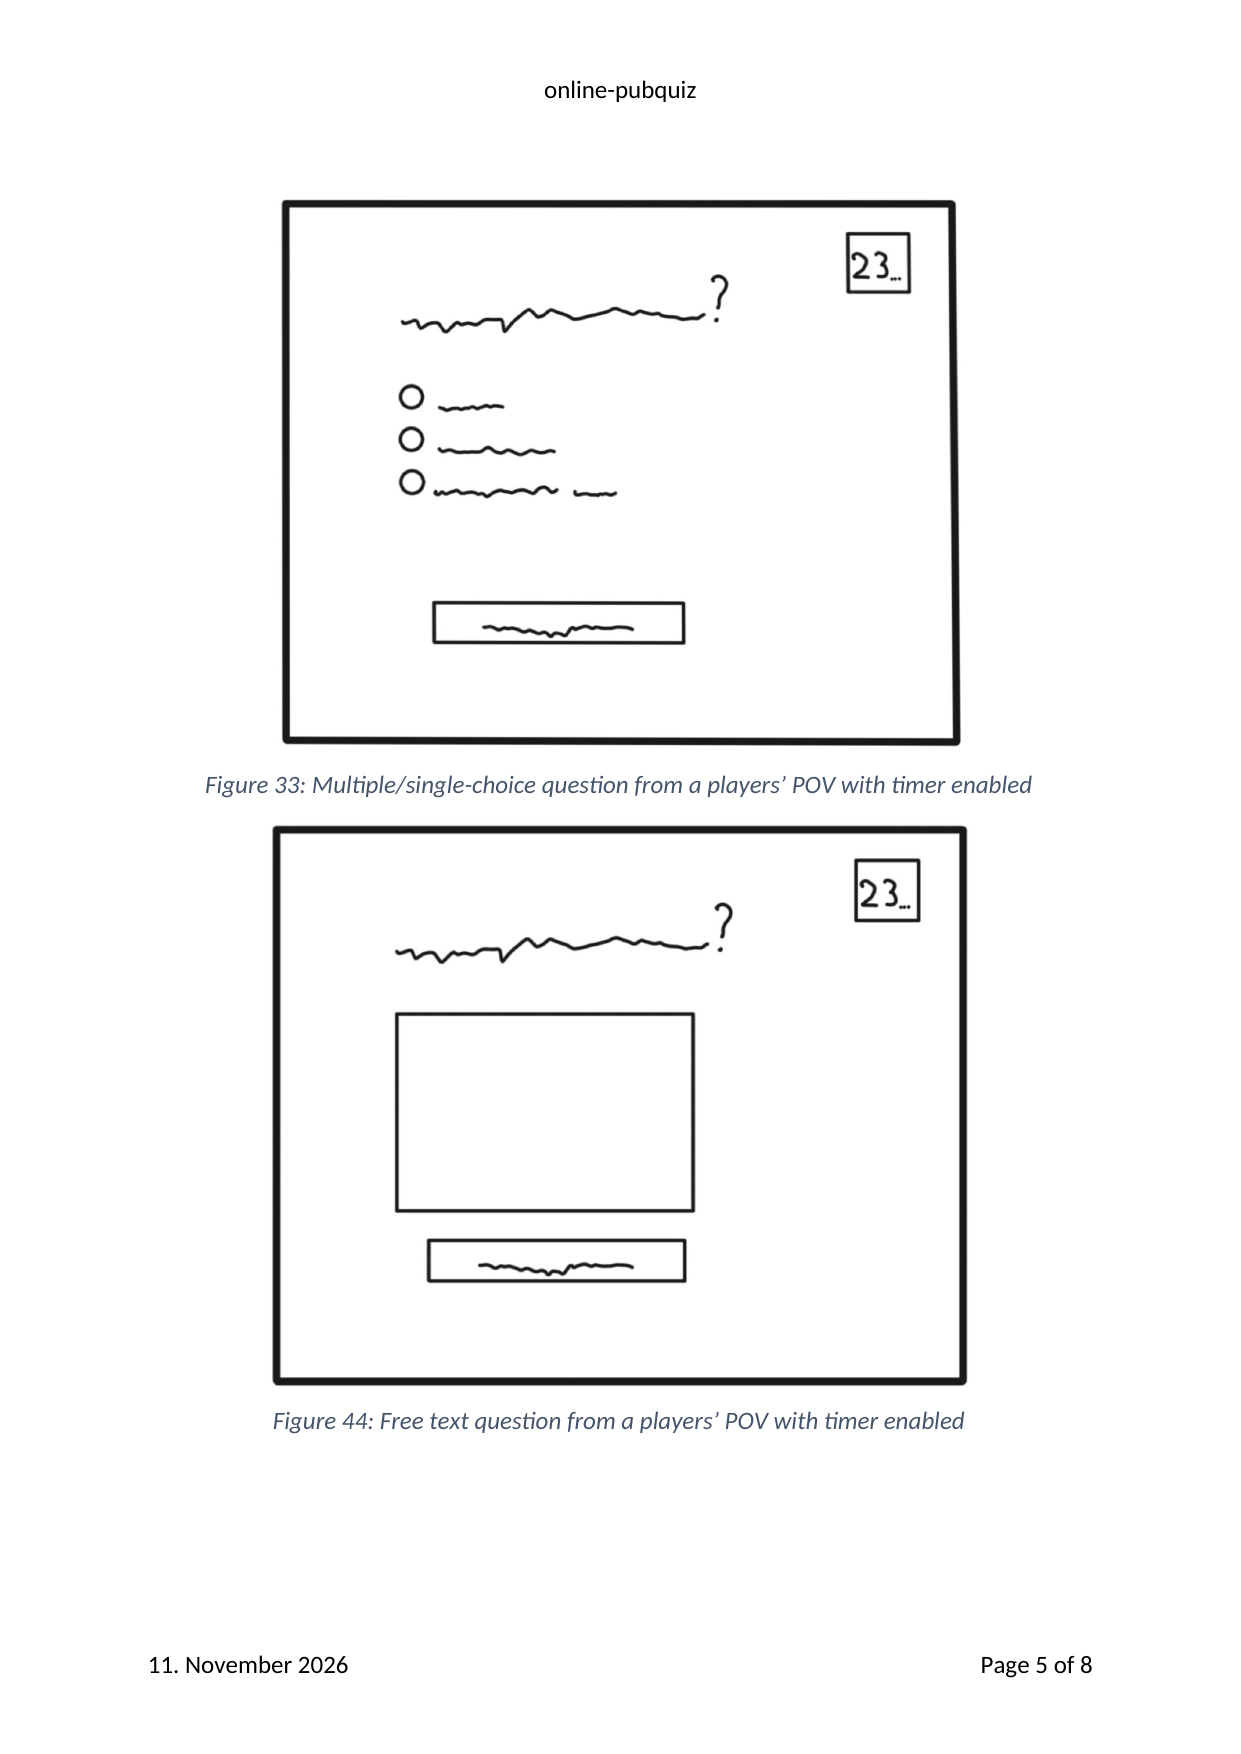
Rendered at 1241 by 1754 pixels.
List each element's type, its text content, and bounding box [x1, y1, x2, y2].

text Figure 3: Multiple/single-choice question from a players’ POV with timer enabled [148, 769, 1093, 800]
picture [277, 197, 964, 751]
picture [269, 820, 971, 1387]
text Figure 4: Free text question from a players’ POV with timer enabled [148, 1405, 1093, 1436]
